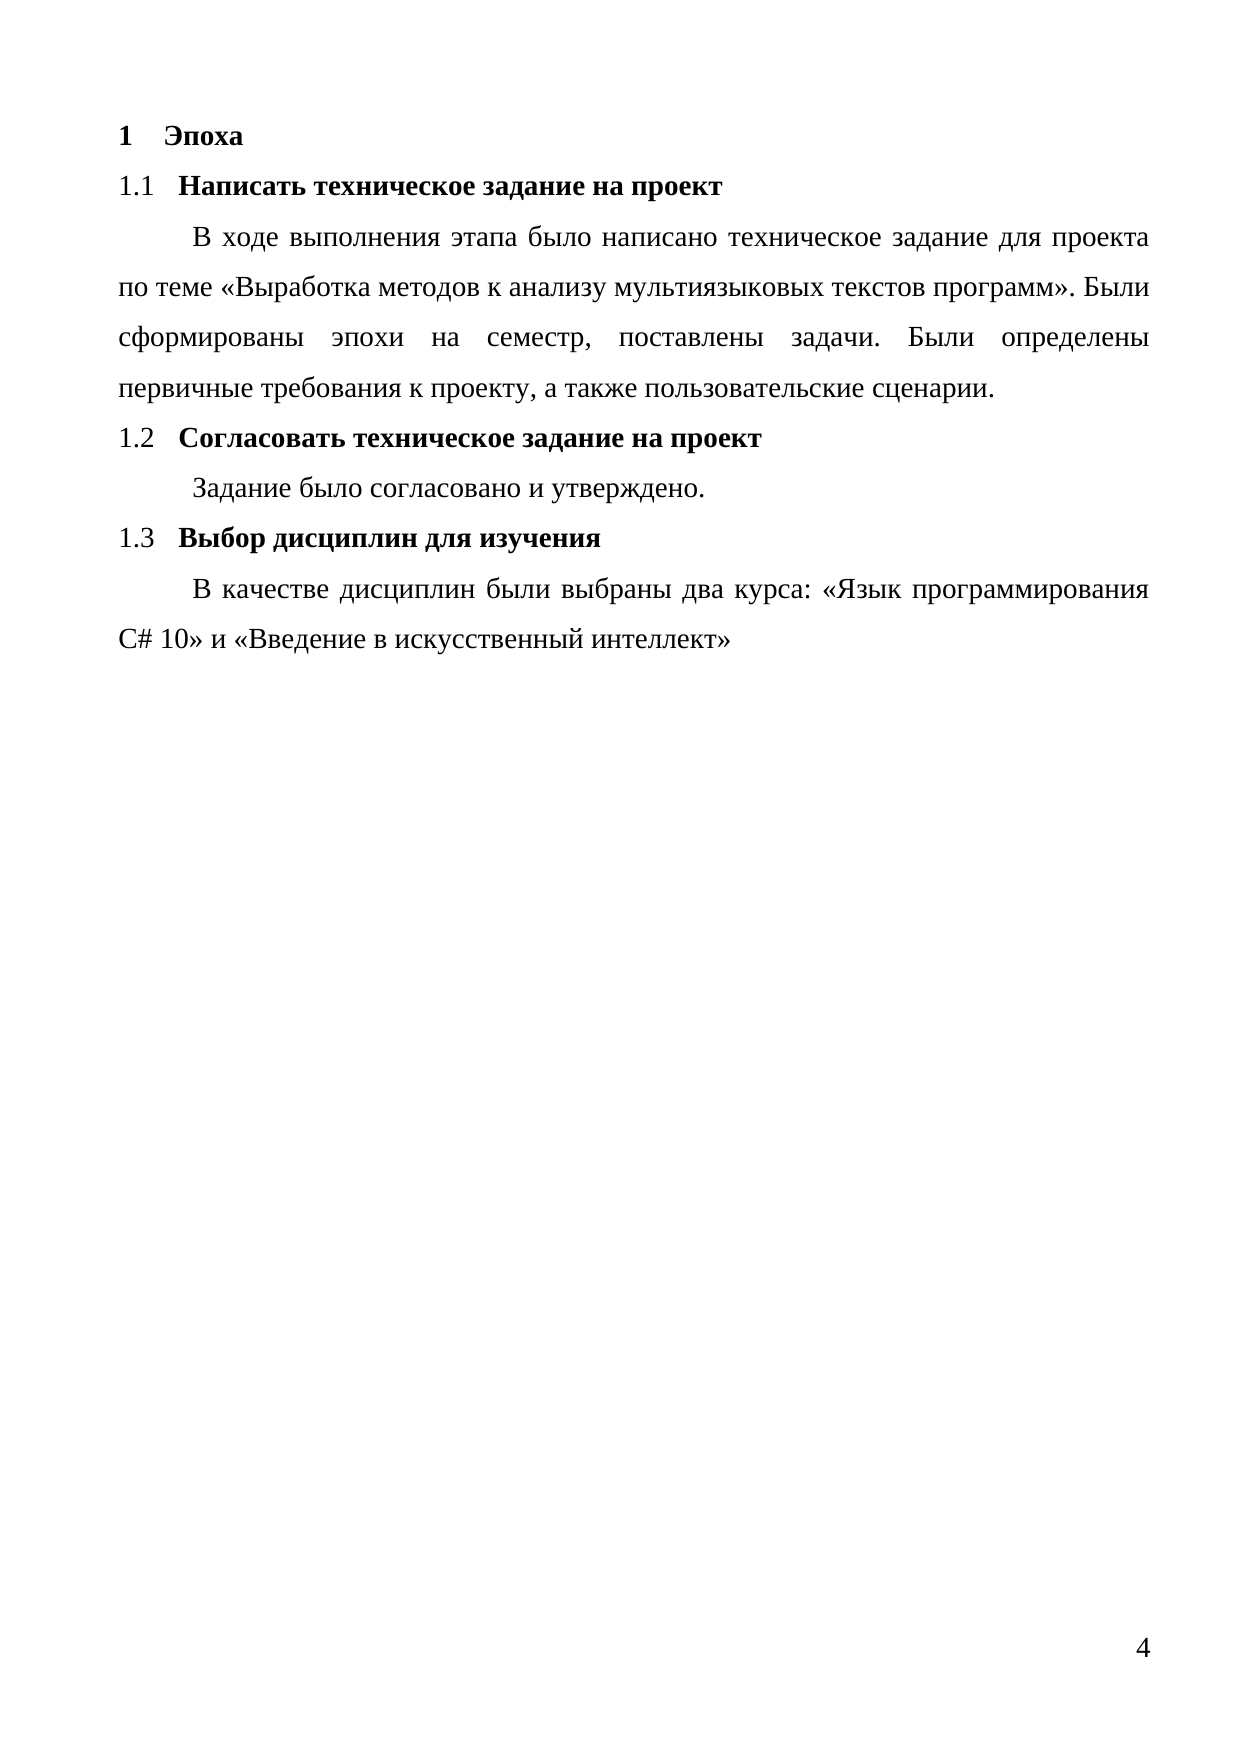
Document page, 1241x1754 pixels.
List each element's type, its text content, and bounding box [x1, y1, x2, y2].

text Задание было согласовано и утверждено. [118, 470, 1150, 504]
subtitle Эпоха [118, 118, 1150, 152]
text В ходе выполнения этапа было написано техническое задание для проекта по теме «Выработка методов к анализу мультиязыковых текстов программ». Были сформированы эпохи на семестр, поставлены задачи. Были определены первичные требования к проекту, а также пользовательские сценарии. [118, 219, 1150, 403]
subtitle Согласовать техническое задание на проект [118, 420, 1150, 453]
text В качестве дисциплин были выбраны два курса: «Язык программирования C# 10» и «Введение в искусственный интеллект» [118, 571, 1150, 655]
subtitle Выбор дисциплин для изучения [118, 521, 1150, 554]
subtitle Написать техническое задание на проект [118, 168, 1150, 202]
